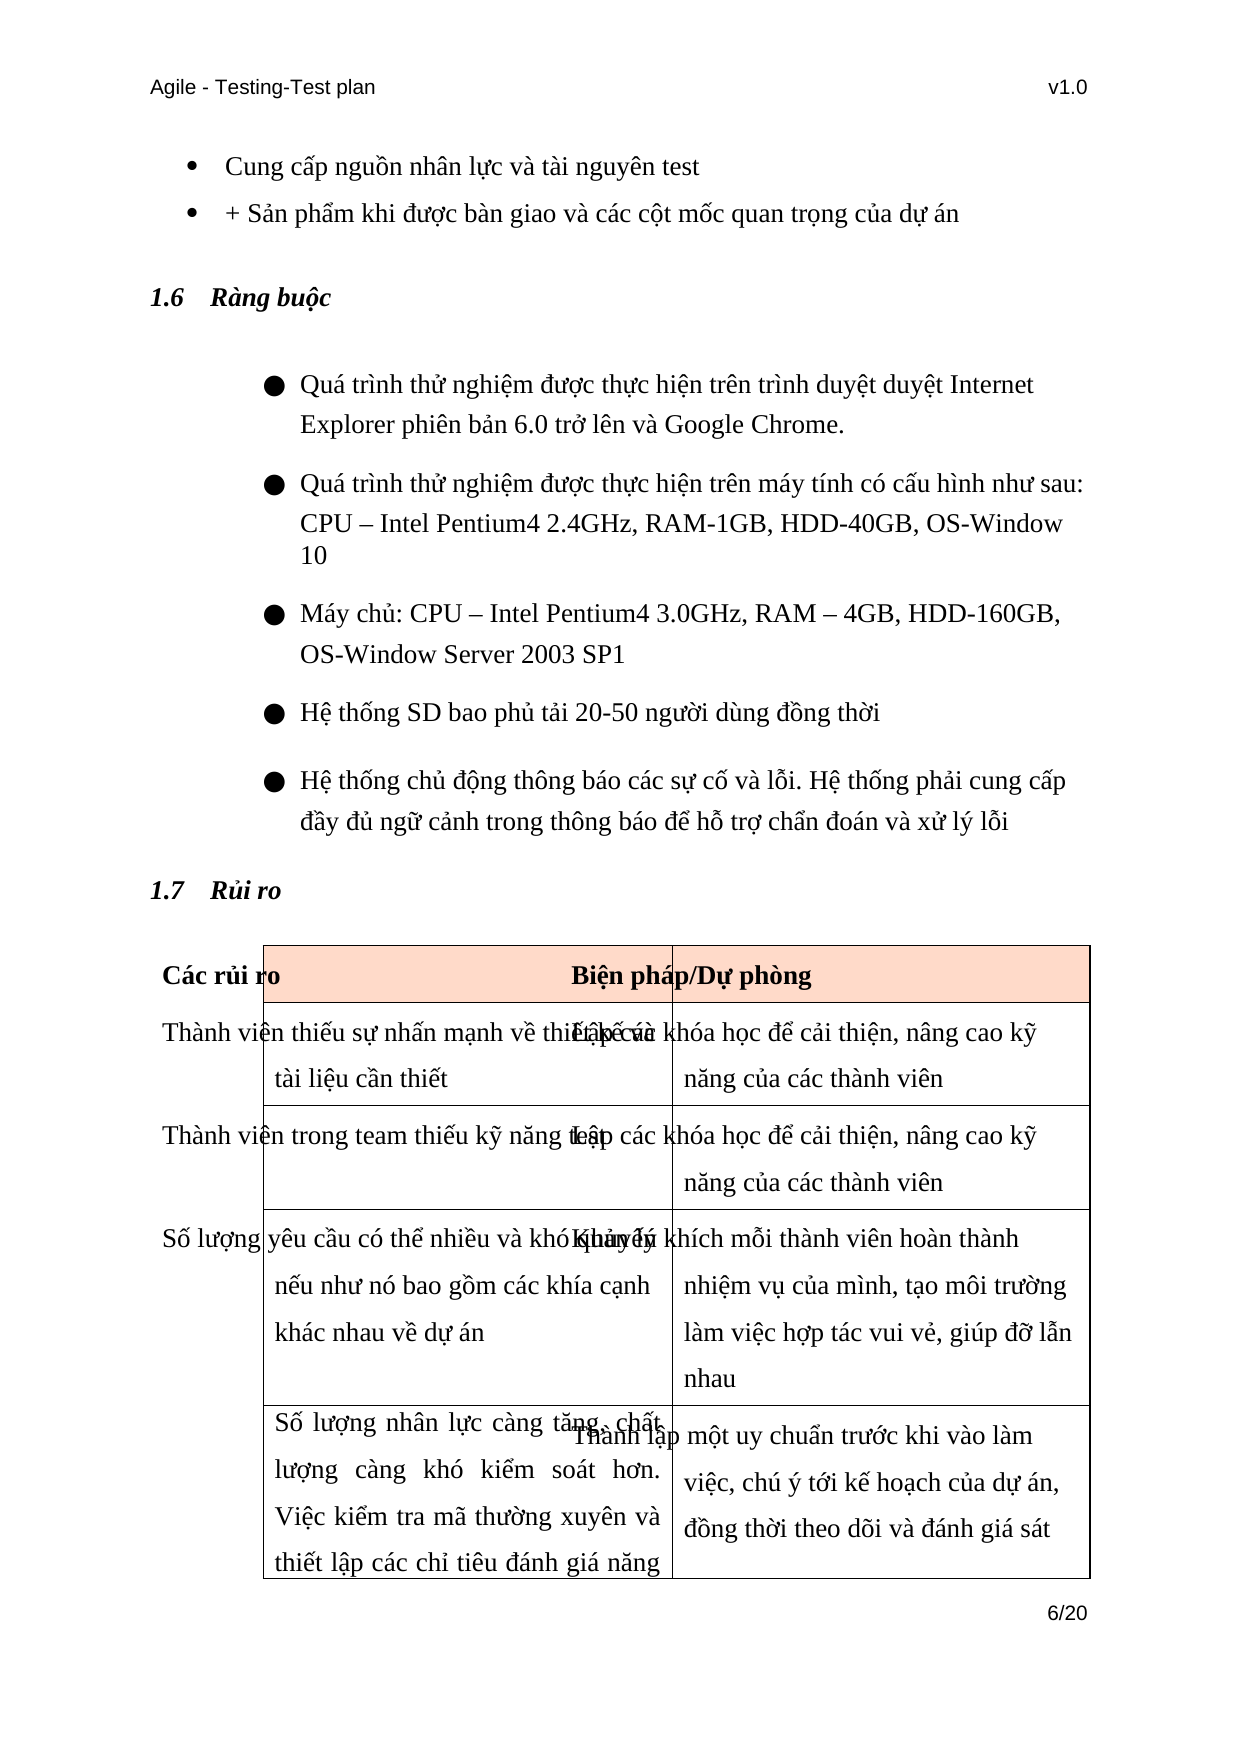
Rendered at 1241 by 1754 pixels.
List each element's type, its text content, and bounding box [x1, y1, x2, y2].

table_cell Thành viên thiếu sự nhấn mạnh về thiết kế và tài liệu cần thiết [264, 1003, 672, 1105]
list Quá trình thử nghiệm được thực hiện trên trình duyệt duyệt Internet Explorer phiên bản 6.0 trở lên và Google Chrome. [262, 353, 1090, 439]
list Hệ thống SD bao phủ tải 20-50 người dùng đồng thời [262, 682, 1090, 737]
table_cell Lập các khóa học để cải thiện, nâng cao kỹ năng của các thành viên [673, 1106, 1089, 1209]
list Cung cấp nguồn nhân lực và tài nguyên test [187, 150, 1090, 181]
subtitle Ràng buộc [150, 281, 1090, 312]
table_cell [673, 1406, 1089, 1578]
table_cell Khuyến khích mỗi thành viên hoàn thành nhiệm vụ của mình, tạo môi trường làm việc hợp tác vui vẻ, giúp đỡ lẫn nhau [673, 1210, 1089, 1405]
subtitle Rủi ro [150, 874, 1090, 905]
table_cell Thành viên trong team thiếu kỹ năng test [264, 1106, 672, 1209]
list Hệ thống chủ động thông báo các sự cố và lỗi. Hệ thống phải cung cấp đầy đủ ngữ cảnh trong thông báo để hỗ trợ chẩn đoán và xử lý lỗi [262, 749, 1090, 836]
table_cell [264, 1406, 672, 1578]
table_header Biện pháp/Dự phòng [673, 946, 1089, 1002]
table_cell Số lượng yêu cầu có thể nhiều và khó quản lý nếu như nó bao gồm các khía cạnh khác nhau về dự án [264, 1210, 672, 1405]
list Máy chủ: CPU – Intel Pentium4 3.0GHz, RAM – 4GB, HDD-160GB, OS-Window Server 2003 SP1 [262, 582, 1090, 669]
table_header Các rủi ro [264, 946, 672, 1002]
list + Sản phẩm khi được bàn giao và các cột mốc quan trọng của dự án [187, 197, 1090, 228]
list Quá trình thử nghiệm được thực hiện trên máy tính có cấu hình như sau: CPU – Intel Pentium4 2.4GHz, RAM-1GB, HDD-40GB, OS-Window 10 [262, 452, 1090, 570]
table_cell Lập các khóa học để cải thiện, nâng cao kỹ năng của các thành viên [673, 1003, 1089, 1105]
